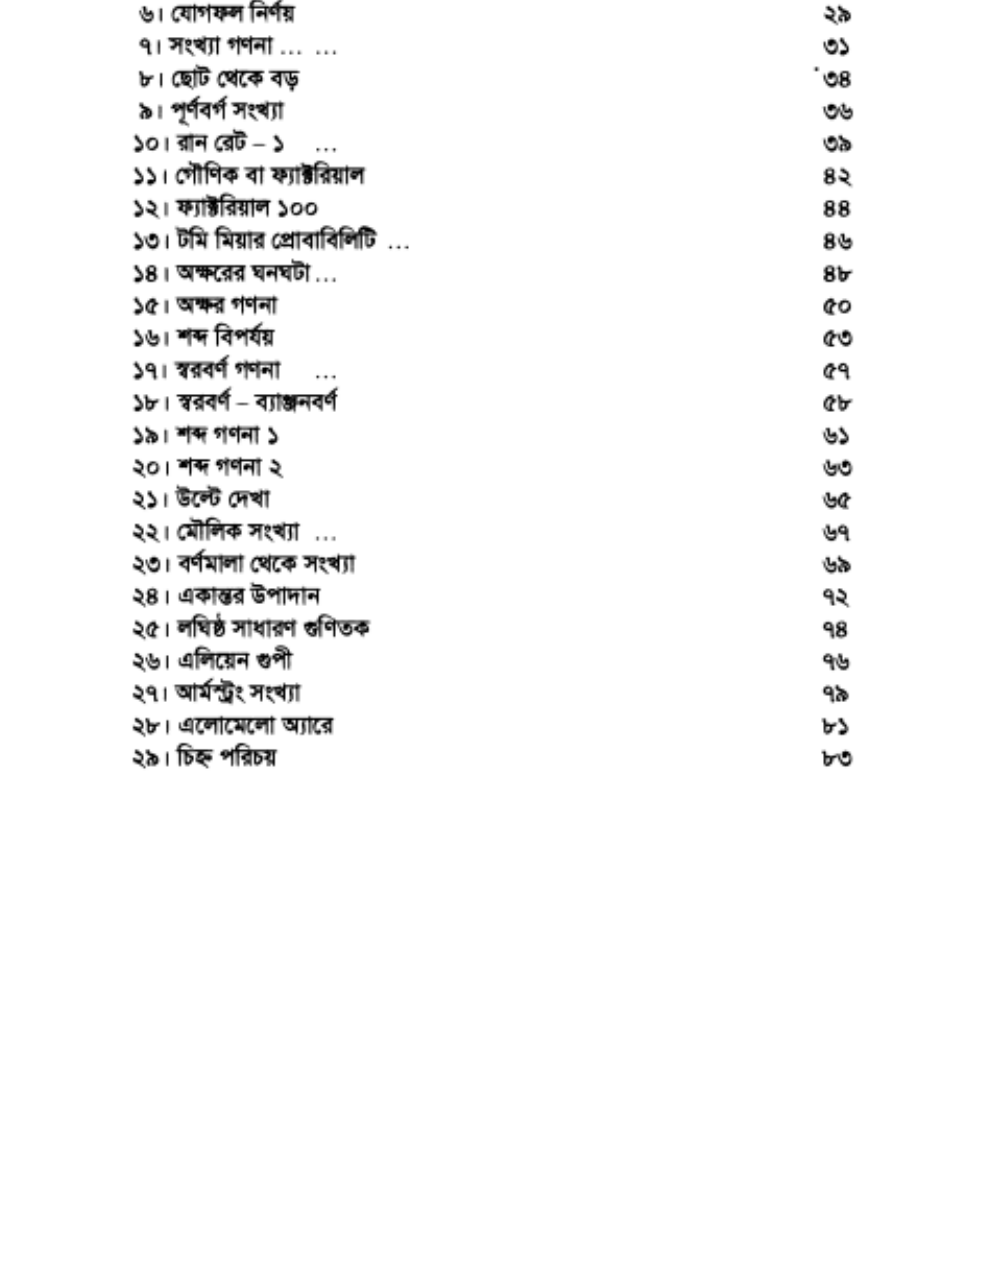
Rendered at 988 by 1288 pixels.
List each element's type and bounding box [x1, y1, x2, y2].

picture [0, 0, 988, 846]
